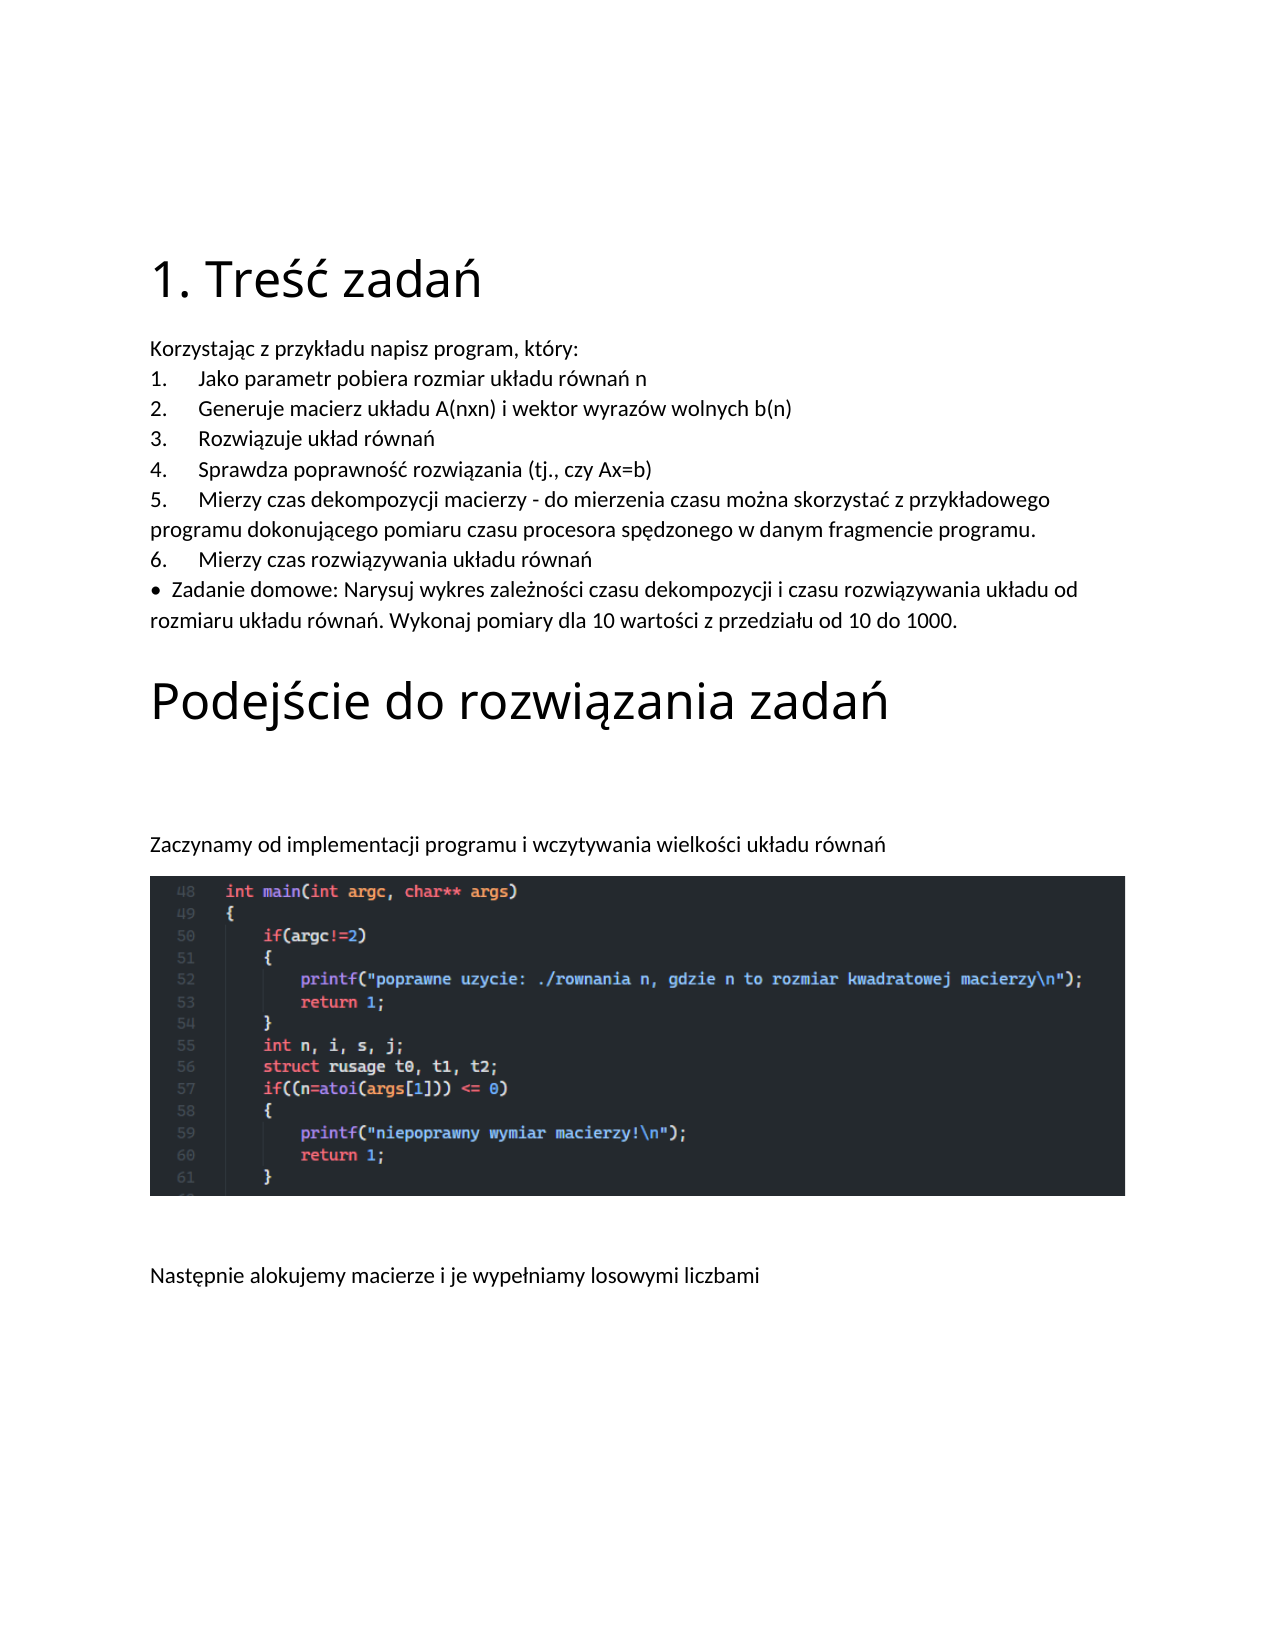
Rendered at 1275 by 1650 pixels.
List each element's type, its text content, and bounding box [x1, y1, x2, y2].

text 1. Jako parametr pobiera rozmiar układu równań n [150, 364, 1125, 392]
text 4. Sprawdza poprawność rozwiązania (tj., czy Ax=b) [150, 455, 1125, 483]
text 3. Rozwiązuje układ równań [150, 424, 1125, 453]
text 2. Generuje macierz układu A(nxn) i wektor wyrazów wolnych b(n) [150, 394, 1125, 422]
text 6. Mierzy czas rozwiązywania układu równań [150, 545, 1125, 573]
text Następnie alokujemy macierze i je wypełniamy losowymi liczbami [150, 1261, 1125, 1289]
text • Zadanie domowe: Narysuj wykres zależności czasu dekompozycji i czasu rozwiązywania układu od rozmiaru układu równań. Wykonaj pomiary dla 10 wartości z przedziału od 10 do 1000. [150, 576, 1125, 634]
text 5. Mierzy czas dekompozycji macierzy - do mierzenia czasu można skorzystać z przykładowego programu dokonującego pomiaru czasu procesora spędzonego w danym fragmencie programu. [150, 485, 1125, 543]
text Zaczynamy od implementacji programu i wczytywania wielkości układu równań [150, 830, 1125, 858]
text 1. Treść zadań [150, 244, 1125, 312]
text Korzystając z przykładu napisz program, który: [150, 334, 1125, 362]
text Podejście do rozwiązania zadań [150, 666, 1125, 734]
picture [150, 876, 1125, 1196]
